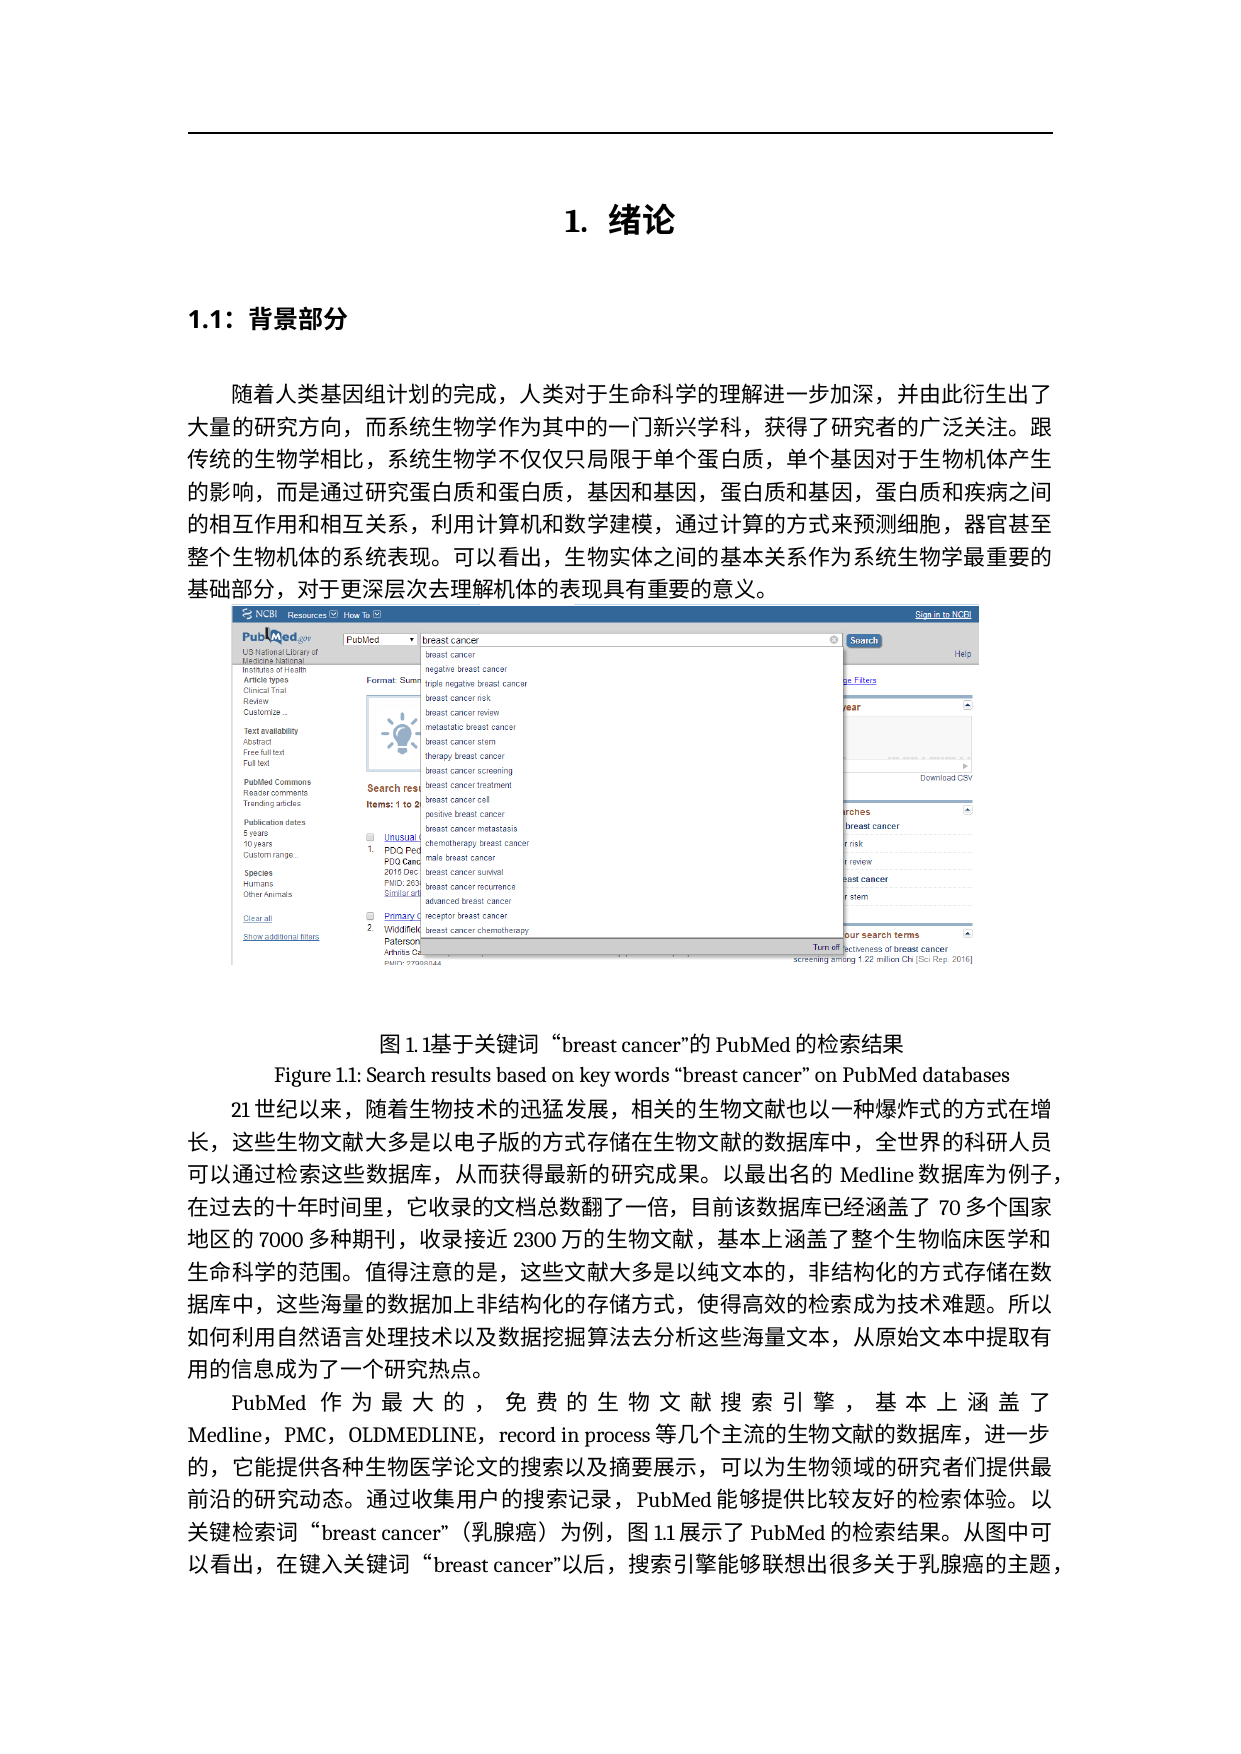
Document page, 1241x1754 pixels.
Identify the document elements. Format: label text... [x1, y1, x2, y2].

subtitle 1.1：背景部分 [187, 285, 1053, 350]
text 图1. 1基于关键词“breast cancer”的PubMed的检索结果 [187, 1027, 1053, 1059]
picture [231, 604, 979, 1018]
subtitle 绪论 [187, 185, 1053, 250]
text 21世纪以来，随着生物技术的迅猛发展，相关的生物文献也以一种爆炸式的方式在增长，这些生物文献大多是以电子版的方式存储在生物文献的数据库中，全世界的科研人员可以通过检索这些数据库，从而获得最新的研究成果。以最出名的Medline数据库为例子，在过去的十年时间里，它收录的文档总数翻了一倍，目前该数据库已经涵盖了70多个国家地区的7000多种期刊，收录接近2300万的生物文献，基本上涵盖了整个生物临床医学和生命科学的范围。值得注意的是，这些文献大多是以纯文本的，非结构化的方式存储在数据库中，这些海量的数据加上非结构化的存储方式，使得高效的检索成为技术难题。所以如何利用自然语言处理技术以及数据挖掘算法去分析这些海量文本，从原始文本中提取有用的信息成为了一个研究热点。 [187, 1092, 1053, 1384]
text Figure 1.1: Search results based on key words “breast cancer” on PubMed databases [187, 1059, 1053, 1092]
text 随着人类基因组计划的完成，人类对于生命科学的理解进一步加深，并由此衍生出了大量的研究方向，而系统生物学作为其中的一门新兴学科，获得了研究者的广泛关注。跟传统的生物学相比，系统生物学不仅仅只局限于单个蛋白质，单个基因对于生物机体产生的影响，而是通过研究蛋白质和蛋白质，基因和基因，蛋白质和基因，蛋白质和疾病之间的相互作用和相互关系，利用计算机和数学建模，通过计算的方式来预测细胞，器官甚至整个生物机体的系统表现。可以看出，生物实体之间的基本关系作为系统生物学最重要的基础部分，对于更深层次去理解机体的表现具有重要的意义。 [187, 377, 1053, 604]
